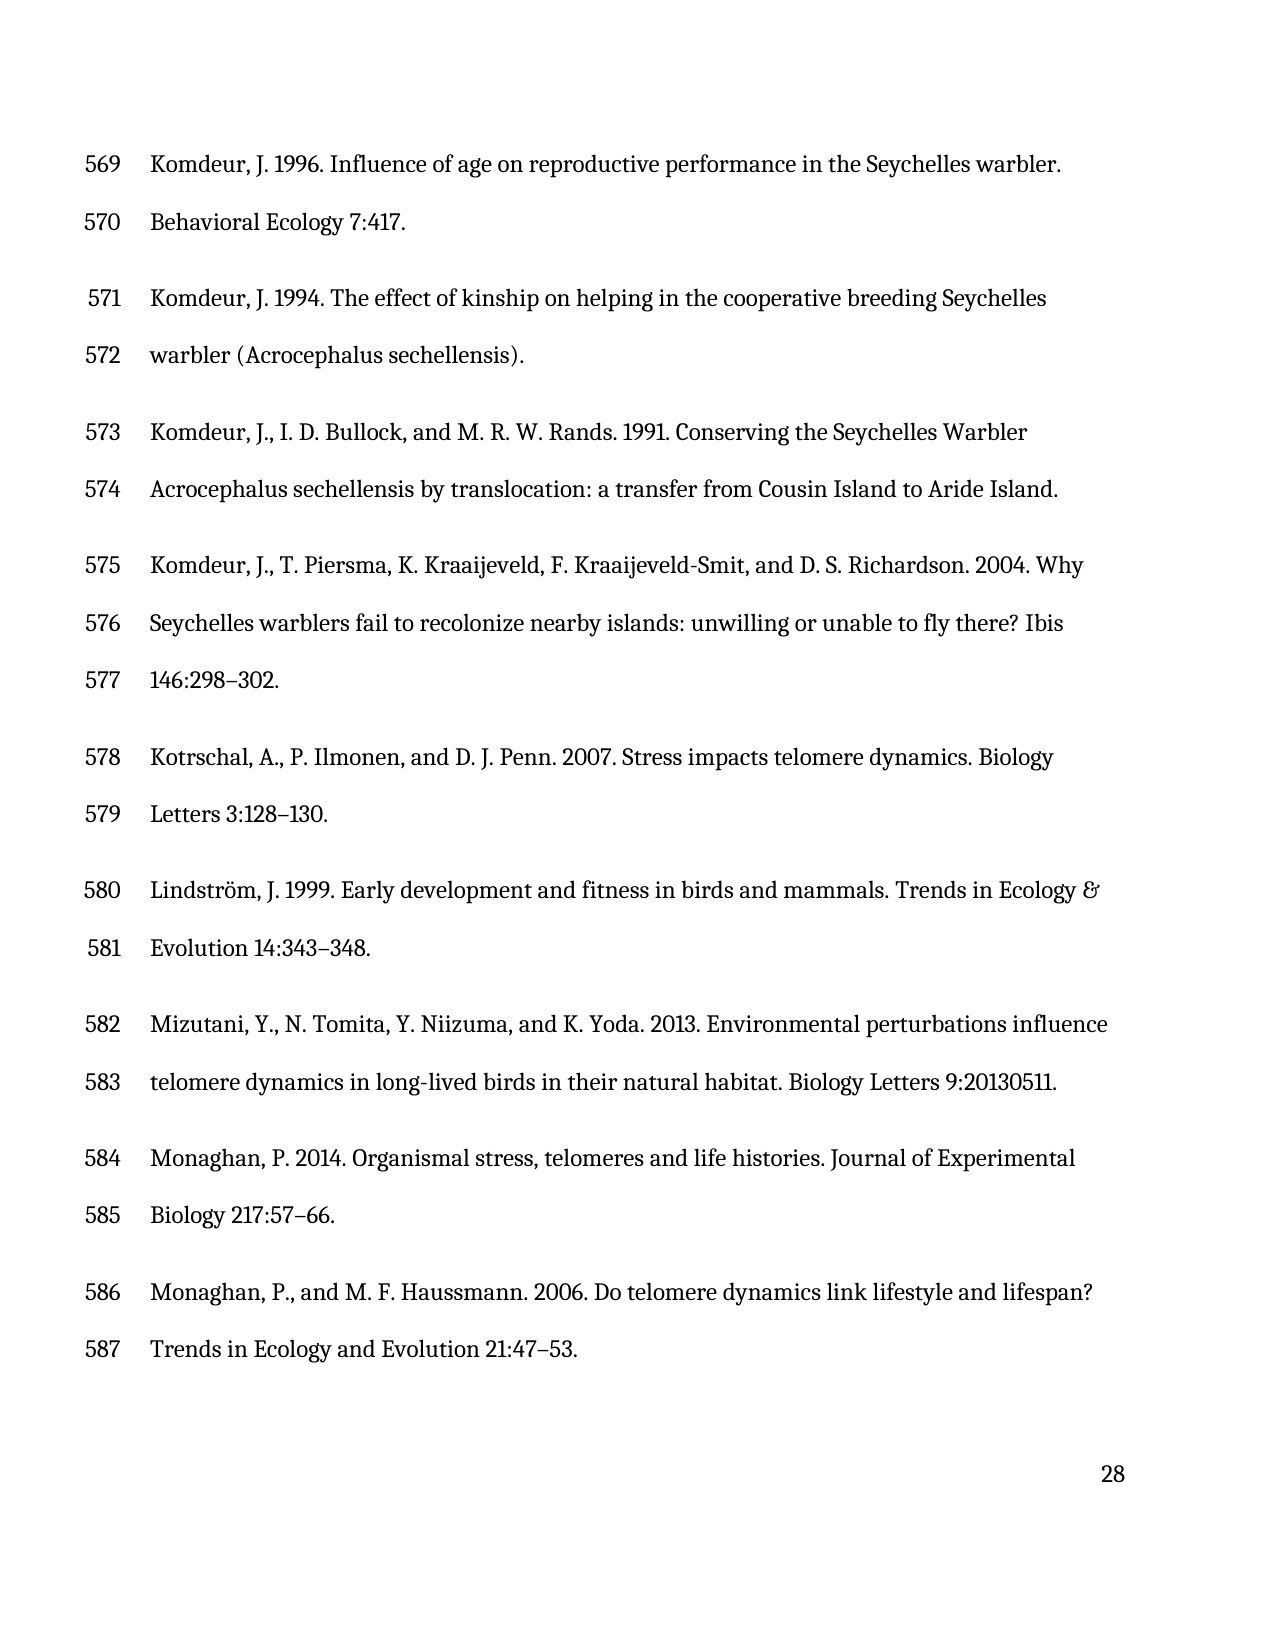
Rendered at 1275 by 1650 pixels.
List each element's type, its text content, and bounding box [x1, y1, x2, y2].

text Monaghan, P., and M. F. Haussmann. 2006. Do telomere dynamics link lifestyle and lifespan? Trends in Ecology and Evolution 21:47–53. [150, 1277, 1125, 1364]
text Lindström, J. 1999. Early development and fitness in birds and mammals. Trends in Ecology & Evolution 14:343–348. [150, 876, 1125, 962]
text Komdeur, J. 1994. The effect of kinship on helping in the cooperative breeding Seychelles warbler (Acrocephalus sechellensis). [150, 284, 1125, 370]
text Mizutani, Y., N. Tomita, Y. Niizuma, and K. Yoda. 2013. Environmental perturbations influence telomere dynamics in long-lived birds in their natural habitat. Biology Letters 9:20130511. [150, 1010, 1125, 1096]
text Komdeur, J., I. D. Bullock, and M. R. W. Rands. 1991. Conserving the Seychelles Warbler Acrocephalus sechellensis by translocation: a transfer from Cousin Island to Aride Island. [150, 417, 1125, 504]
text Komdeur, J. 1996. Influence of age on reproductive performance in the Seychelles warbler. Behavioral Ecology 7:417. [150, 150, 1125, 236]
text Komdeur, J., T. Piersma, K. Kraaijeveld, F. Kraaijeveld-Smit, and D. S. Richardson. 2004. Why Seychelles warblers fail to recolonize nearby islands: unwilling or unable to fly there? Ibis 146:298–302. [150, 551, 1125, 695]
text Monaghan, P. 2014. Organismal stress, telomeres and life histories. Journal of Experimental Biology 217:57–66. [150, 1144, 1125, 1230]
text Kotrschal, A., P. Ilmonen, and D. J. Penn. 2007. Stress impacts telomere dynamics. Biology Letters 3:128–130. [150, 742, 1125, 829]
